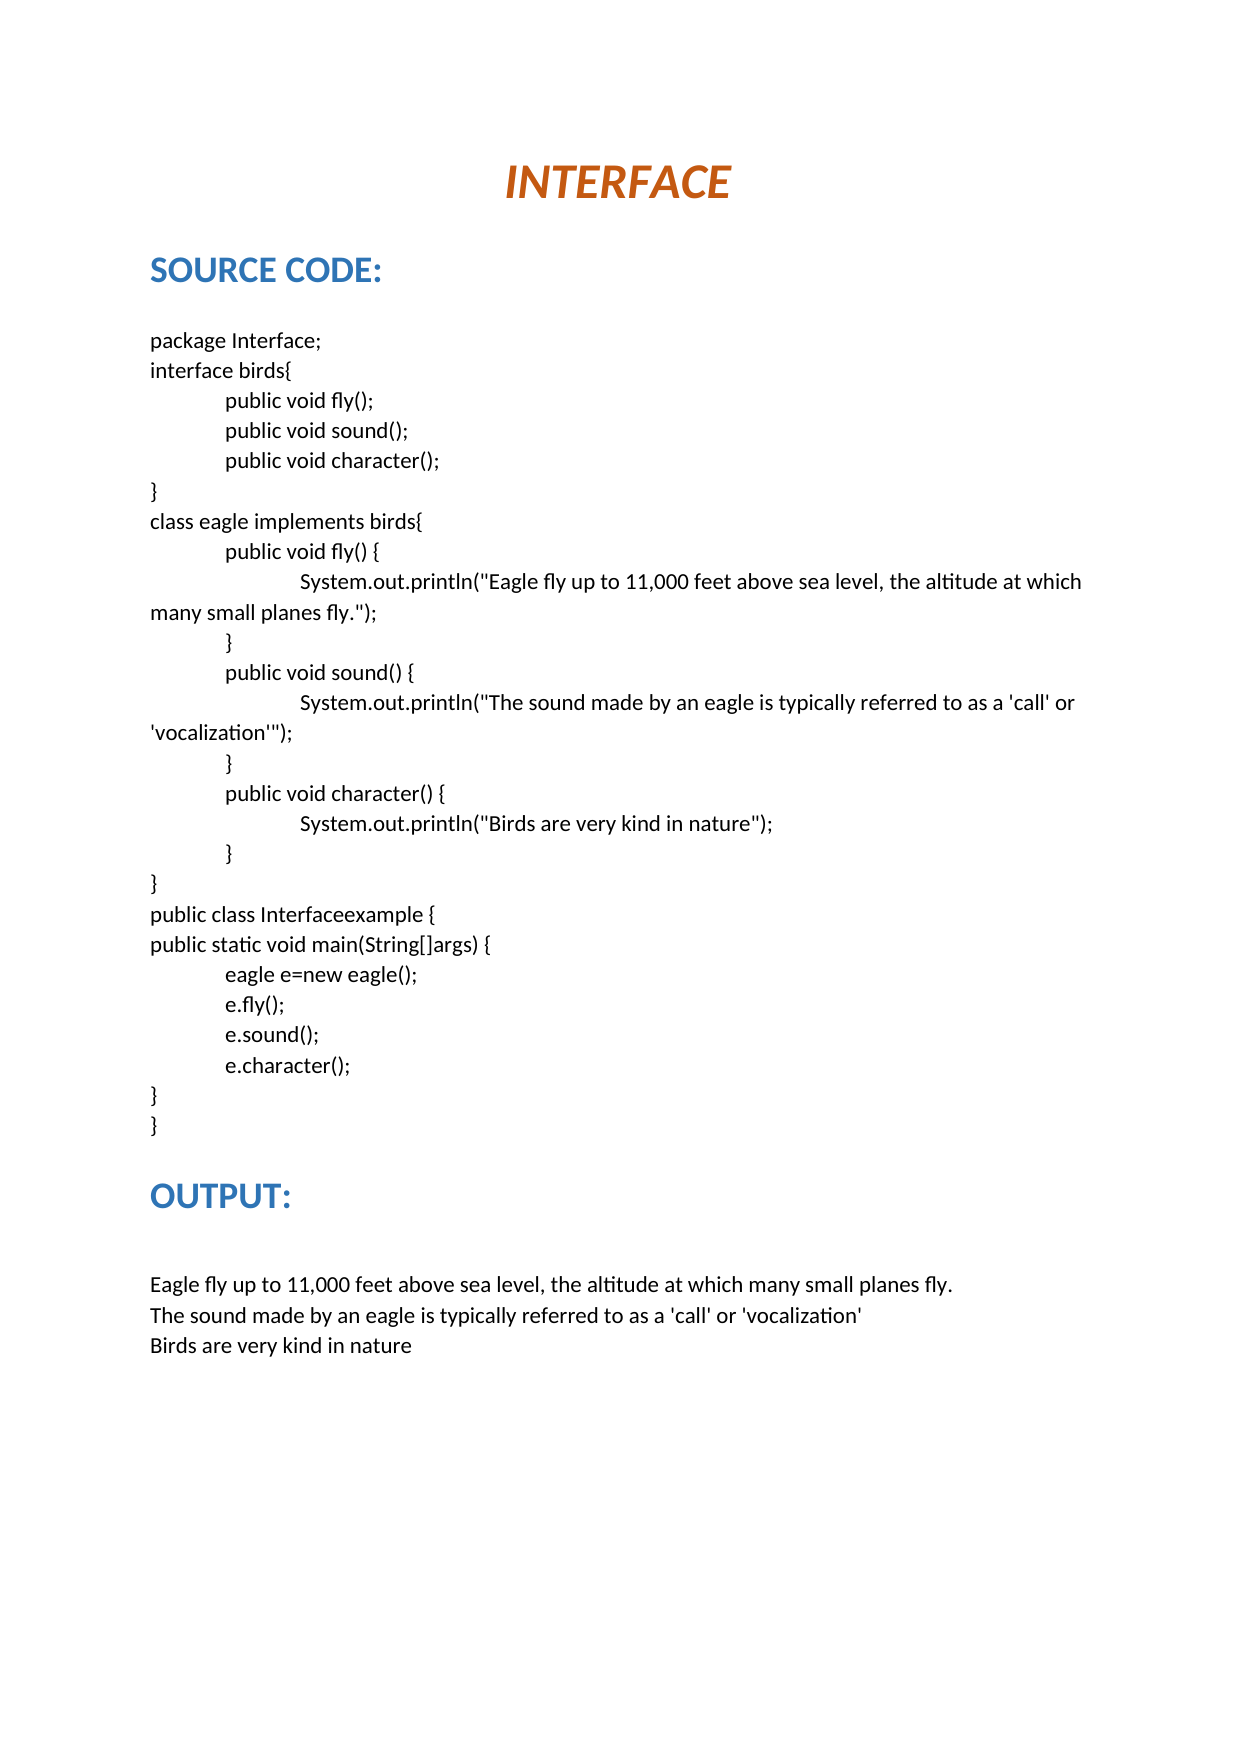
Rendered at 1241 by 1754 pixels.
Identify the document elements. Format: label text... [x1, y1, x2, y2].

text } [150, 477, 1090, 505]
text public class Interfaceexample { [150, 900, 1090, 928]
text e.sound(); [150, 1021, 1090, 1048]
text eagle e=new eagle(); [150, 960, 1090, 988]
text } [150, 628, 1090, 656]
text public void fly(); [150, 386, 1090, 414]
text INTERFACE [150, 150, 1090, 211]
text The sound made by an eagle is typically referred to as a 'call' or 'vocalization' [150, 1301, 1090, 1329]
text public void fly() { [150, 537, 1090, 565]
text public void sound(); [150, 416, 1090, 444]
text } [150, 1111, 1090, 1139]
text } [150, 1081, 1090, 1109]
text interface birds{ [150, 356, 1090, 384]
text public void character() { [150, 779, 1090, 807]
text SOURCE CODE: [150, 246, 1090, 292]
text } [150, 869, 1090, 897]
text Eagle fly up to 11,000 feet above sea level, the altitude at which many small planes fly. [150, 1271, 1090, 1298]
text e.character(); [150, 1051, 1090, 1079]
text e.fly(); [150, 990, 1090, 1018]
text OUTPUT: [150, 1172, 1090, 1217]
text System.out.println("Eagle fly up to 11,000 feet above sea level, the altitude at which many small planes fly."); [150, 567, 1090, 626]
text public static void main(String[]args) { [150, 930, 1090, 958]
text class eagle implements birds{ [150, 507, 1090, 535]
text } [150, 749, 1090, 777]
text Birds are very kind in nature [150, 1331, 1090, 1359]
text public void sound() { [150, 658, 1090, 686]
text public void character(); [150, 447, 1090, 474]
text System.out.println("The sound made by an eagle is typically referred to as a 'call' or 'vocalization'"); [150, 688, 1090, 746]
text package Interface; [150, 326, 1090, 354]
text } [150, 839, 1090, 867]
text System.out.println("Birds are very kind in nature"); [150, 809, 1090, 837]
